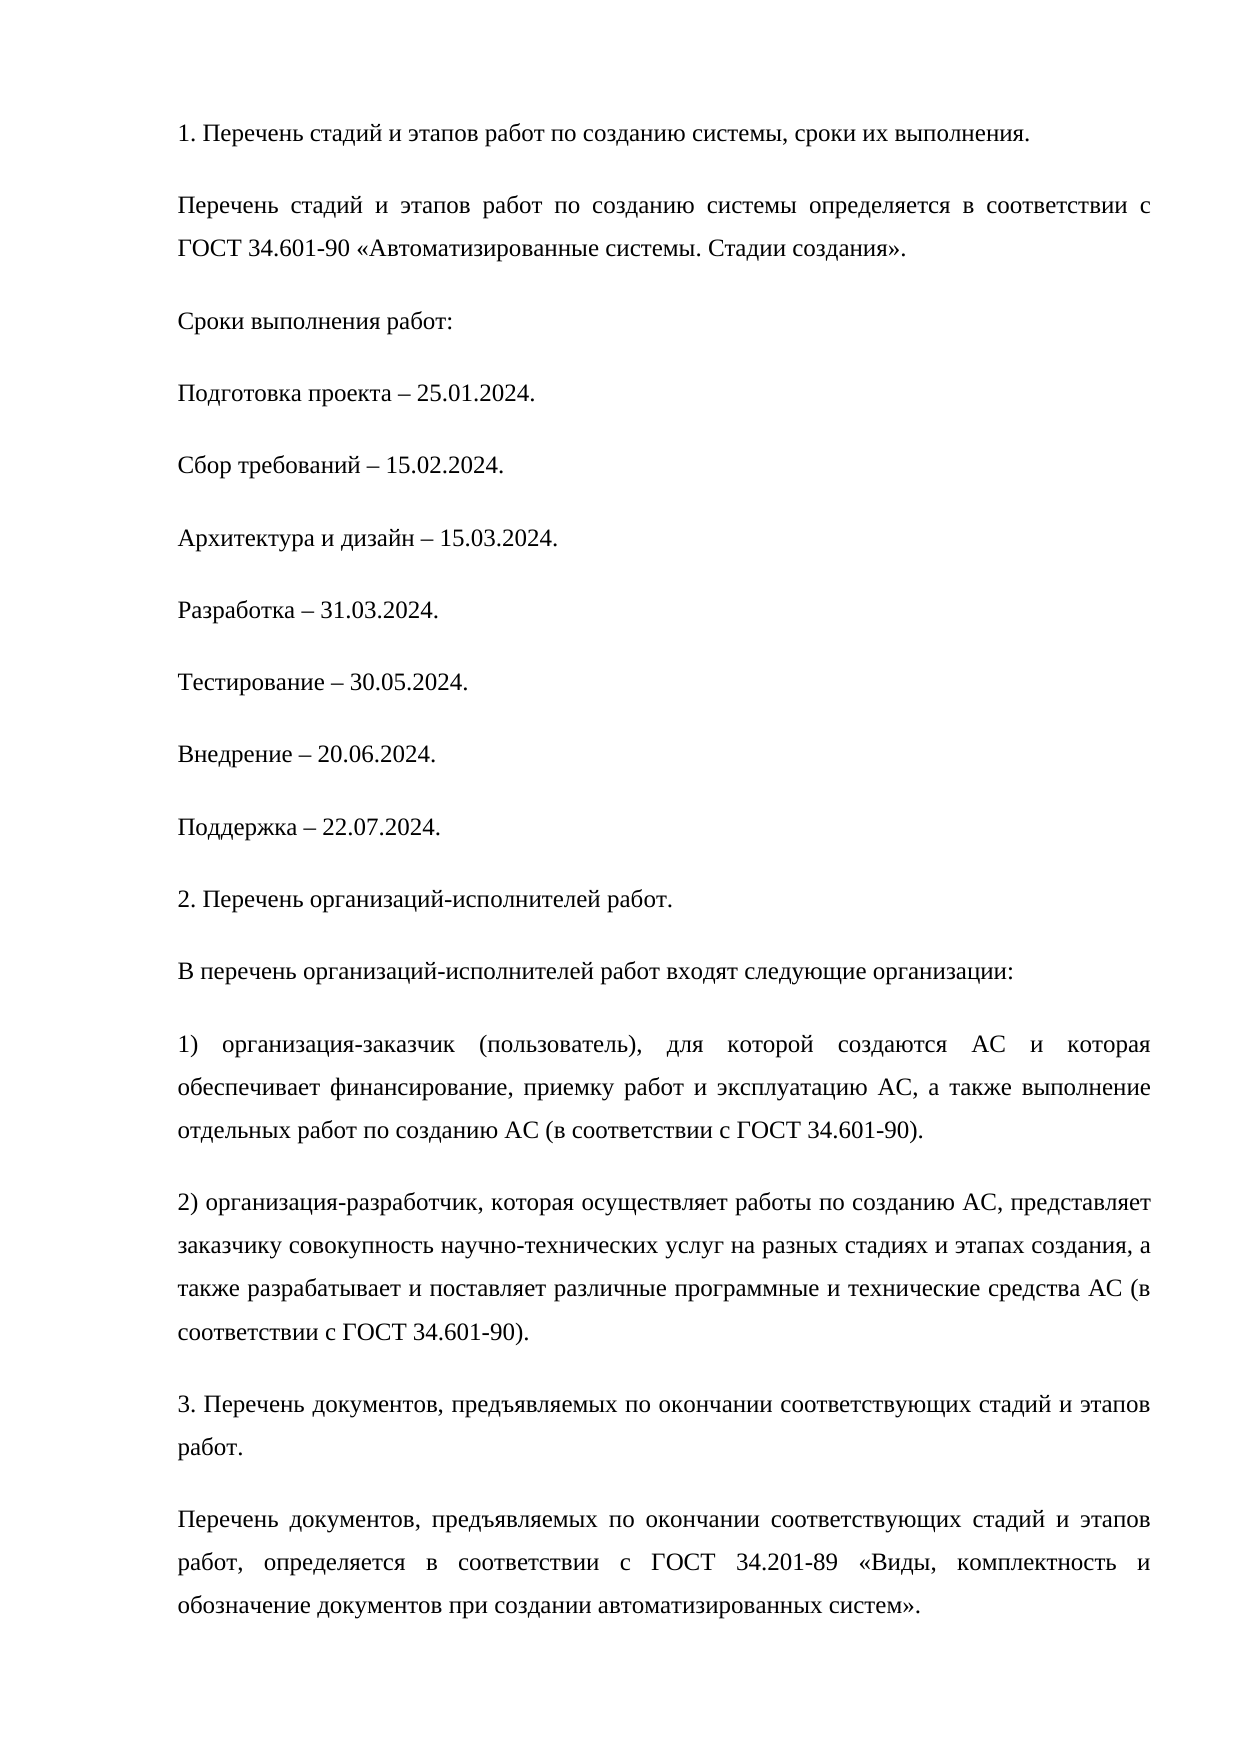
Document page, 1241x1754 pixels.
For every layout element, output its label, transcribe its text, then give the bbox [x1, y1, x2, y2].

text Подготовка проекта – 25.01.2024. [177, 378, 1152, 407]
text 1. Перечень стадий и этапов работ по созданию системы, сроки их выполнения. [177, 118, 1152, 147]
text Перечень документов, предъявляемых по окончании соответствующих стадий и этапов работ, определяется в соответствии с ГОСТ 34.201-89 «Виды, комплектность и обозначение документов при создании автоматизированных систем». [177, 1504, 1152, 1619]
text Разработка – 31.03.2024. [177, 595, 1152, 624]
text 2) организация-разработчик, которая осуществляет работы по созданию АС, представляет заказчику совокупность научно-технических услуг на разных стадиях и этапах создания, а также разрабатывает и поставляет различные программные и технические средства АС (в соответствии с ГОСТ 34.601-90). [177, 1187, 1152, 1345]
text В перечень организаций-исполнителей работ входят следующие организации: [177, 956, 1152, 985]
text Сроки выполнения работ: [177, 306, 1152, 334]
text Внедрение – 20.06.2024. [177, 739, 1152, 768]
text Сбор требований – 15.02.2024. [177, 450, 1152, 479]
text Тестирование – 30.05.2024. [177, 667, 1152, 696]
text Поддержка – 22.07.2024. [177, 812, 1152, 841]
text 2. Перечень организаций-исполнителей работ. [177, 884, 1152, 913]
text Перечень стадий и этапов работ по созданию системы определяется в соответствии с ГОСТ 34.601-90 «Автоматизированные системы. Стадии создания». [177, 190, 1152, 262]
text 3. Перечень документов, предъявляемых по окончании соответствующих стадий и этапов работ. [177, 1389, 1152, 1461]
text Архитектура и дизайн – 15.03.2024. [177, 523, 1152, 551]
text 1) организация-заказчик (пользователь), для которой создаются АС и которая обеспечивает финансирование, приемку работ и эксплуатацию АС, а также выполнение отдельных работ по созданию АС (в соответствии с ГОСТ 34.601-90). [177, 1029, 1152, 1144]
